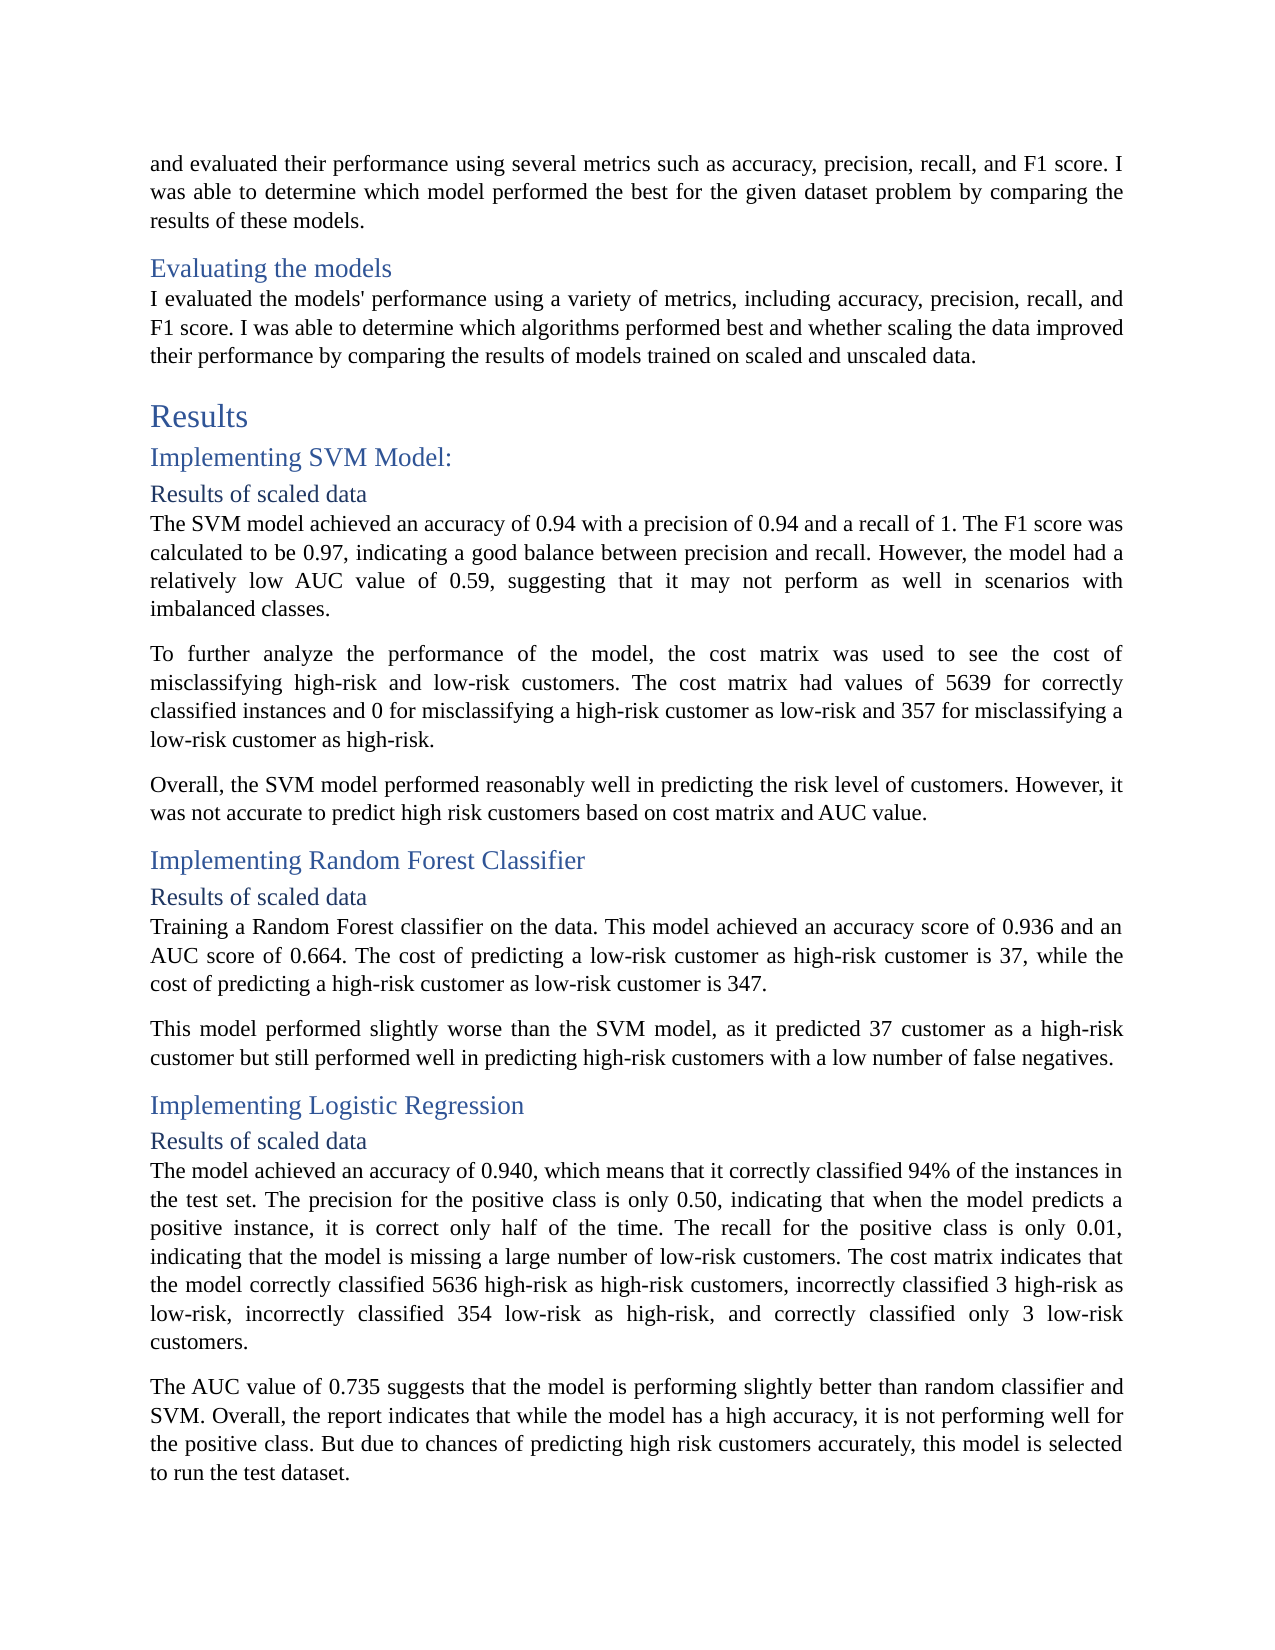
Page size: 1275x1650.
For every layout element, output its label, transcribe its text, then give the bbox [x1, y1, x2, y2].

text Overall, the SVM model performed reasonably well in predicting the risk level of customers. However, it was not accurate to predict high risk customers based on cost matrix and AUC value. [150, 771, 1125, 826]
text This model performed slightly worse than the SVM model, as it predicted 37 customer as a high-risk customer but still performed well in predicting high-risk customers with a low number of false negatives. [150, 1015, 1125, 1070]
subtitle Implementing Random Forest Classifier [150, 844, 1125, 876]
subtitle Evaluating the models [150, 252, 1125, 283]
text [150, 150, 1125, 233]
subtitle Results of scaled data [150, 882, 1125, 911]
text The model achieved an accuracy of 0.940, which means that it correctly classified 94% of the instances in the test set. The precision for the positive class is only 0.50, indicating that when the model predicts a positive instance, it is correct only half of the time. The recall for the positive class is only 0.01, indicating that the model is missing a large number of low-risk customers. The cost matrix indicates that the model correctly classified 5636 high-risk as high-risk customers, incorrectly classified 3 high-risk as low-risk, incorrectly classified 354 low-risk as high-risk, and correctly classified only 3 low-risk customers. [150, 1157, 1125, 1354]
text I evaluated the models' performance using a variety of metrics, including accuracy, precision, recall, and F1 score. I was able to determine which algorithms performed best and whether scaling the data improved their performance by comparing the results of models trained on scaled and unscaled data. [150, 286, 1125, 369]
subtitle Implementing Logistic Regression [150, 1089, 1125, 1120]
text The AUC value of 0.735 suggests that the model is performing slightly better than random classifier and SVM. Overall, the report indicates that while the model has a high accuracy, it is not performing well for the positive class. But due to chances of predicting high risk customers accurately, this model is selected to run the test dataset. [150, 1373, 1125, 1485]
text To further analyze the performance of the model, the cost matrix was used to see the cost of misclassifying high-risk and low-risk customers. The cost matrix had values of 5639 for correctly classified instances and 0 for misclassifying a high-risk customer as low-risk and 357 for misclassifying a low-risk customer as high-risk. [150, 641, 1125, 752]
subtitle Implementing SVM Model: [150, 441, 1125, 472]
text The SVM model achieved an accuracy of 0.94 with a precision of 0.94 and a recall of 1. The F1 score was calculated to be 0.97, indicating a good balance between precision and recall. However, the model had a relatively low AUC value of 0.59, suggesting that it may not perform as well in scenarios with imbalanced classes. [150, 510, 1125, 622]
subtitle Results of scaled data [150, 479, 1125, 508]
text Training a Random Forest classifier on the data. This model achieved an accuracy score of 0.936 and an AUC score of 0.664. The cost of predicting a low-risk customer as high-risk customer is 37, while the cost of predicting a high-risk customer as low-risk customer is 347. [150, 913, 1125, 996]
subtitle Results [150, 396, 1125, 434]
subtitle Results of scaled data [150, 1126, 1125, 1155]
